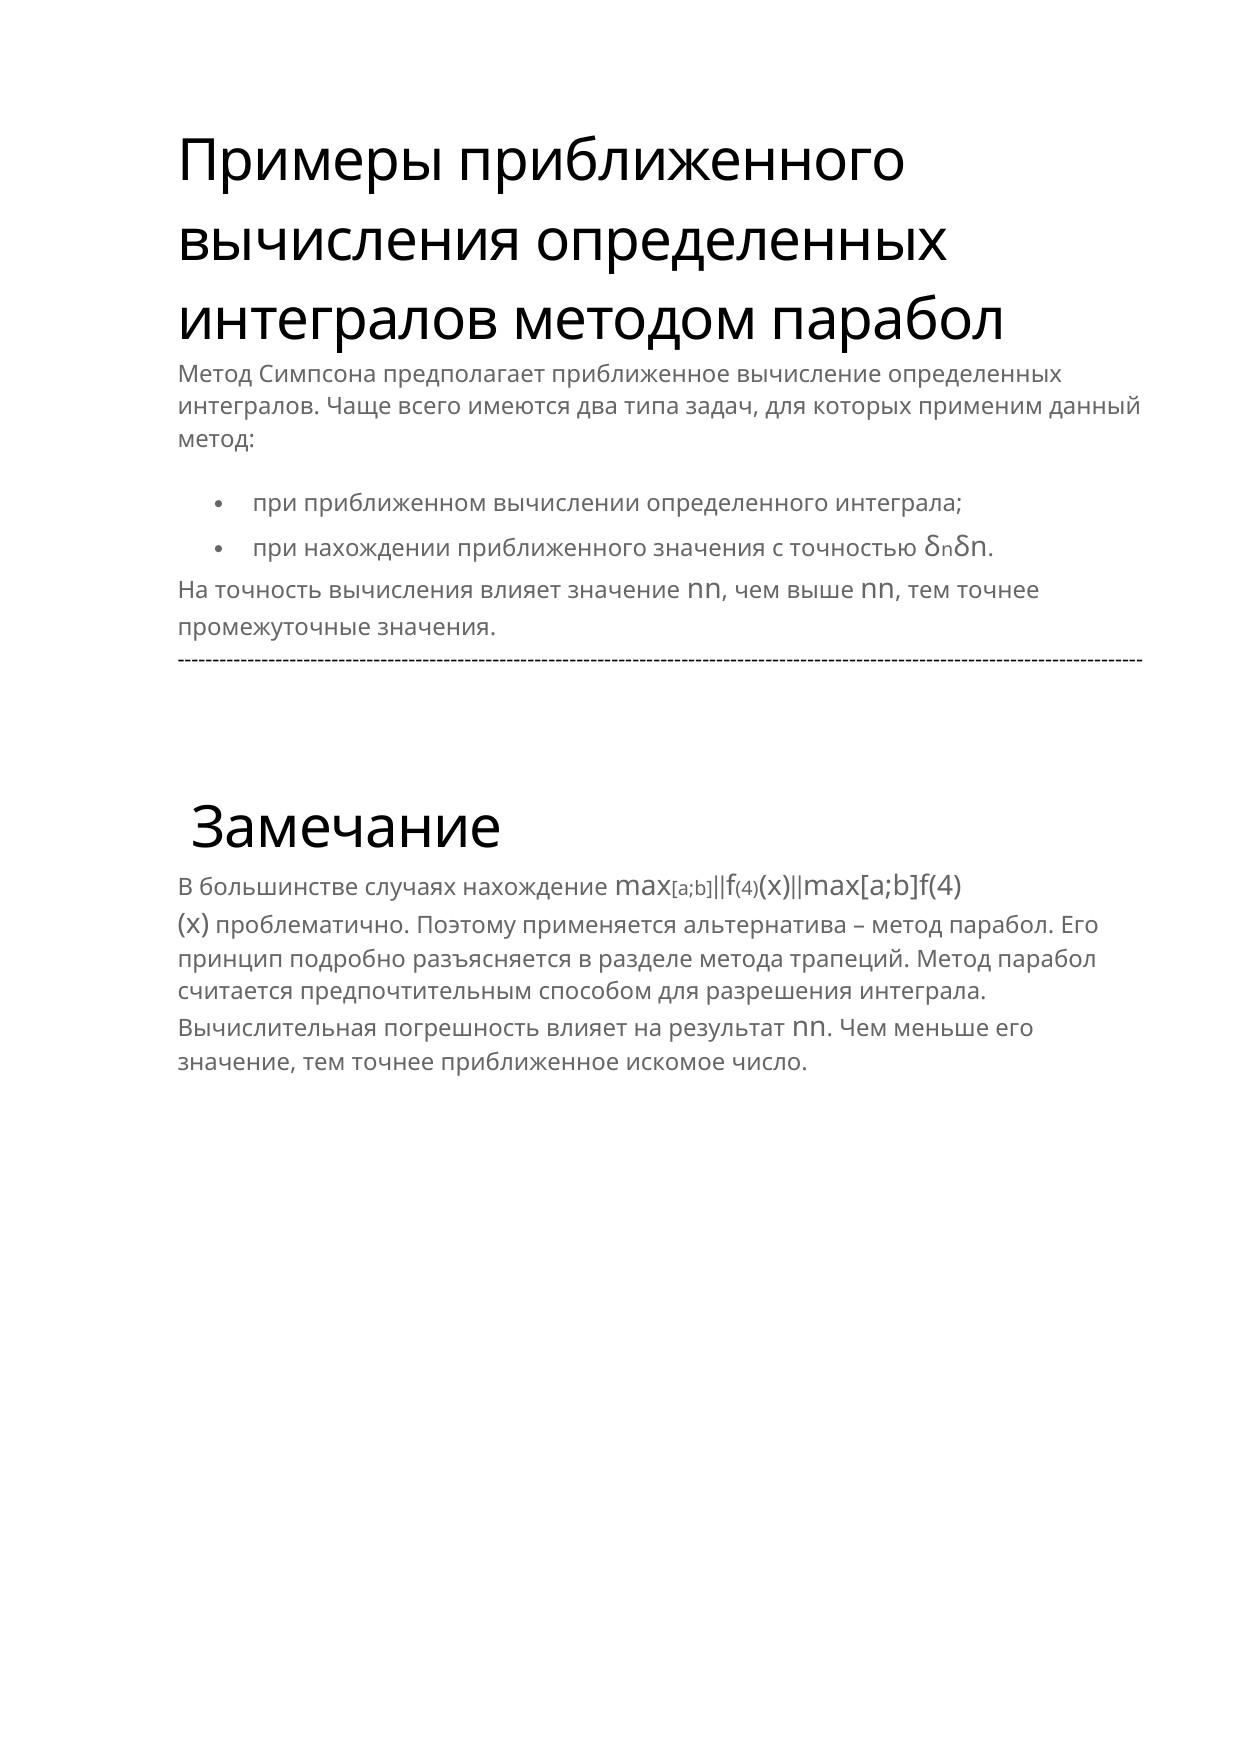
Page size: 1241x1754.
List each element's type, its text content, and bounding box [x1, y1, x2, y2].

subtitle На точность вычисления влияет значение nn, чем выше nn, тем точнее промежуточные значения. [177, 568, 1152, 642]
text В большинстве случаях нахождение max[a;b]∣∣f(4)(x)∣∣max[a;b]f(4)(x) проблематично. Поэтому применяется альтернатива – метод парабол. Его принцип подробно разъясняется в разделе метода трапеций. Метод парабол считается предпочтительным способом для разрешения интеграла. Вычислительная погрешность влияет на результат nn. Чем меньше его значение, тем точнее приближенное искомое число. [177, 865, 1152, 1078]
text Метод Симпсона предполагает приближенное вычисление определенных интегралов. Чаще всего имеются два типа задач, для которых применим данный метод: [177, 357, 1152, 454]
text ------------------------------------------------------------------------------------------------------------------------------------------ [177, 645, 1152, 673]
list при приближенном вычислении определенного интеграла; [215, 486, 1152, 518]
title Замечание [177, 785, 1152, 865]
title Примеры приближенного вычисления определенных интегралов методом парабол [177, 118, 1152, 357]
list при нахождении приближенного значения с точностью δnδn. [215, 526, 1152, 564]
